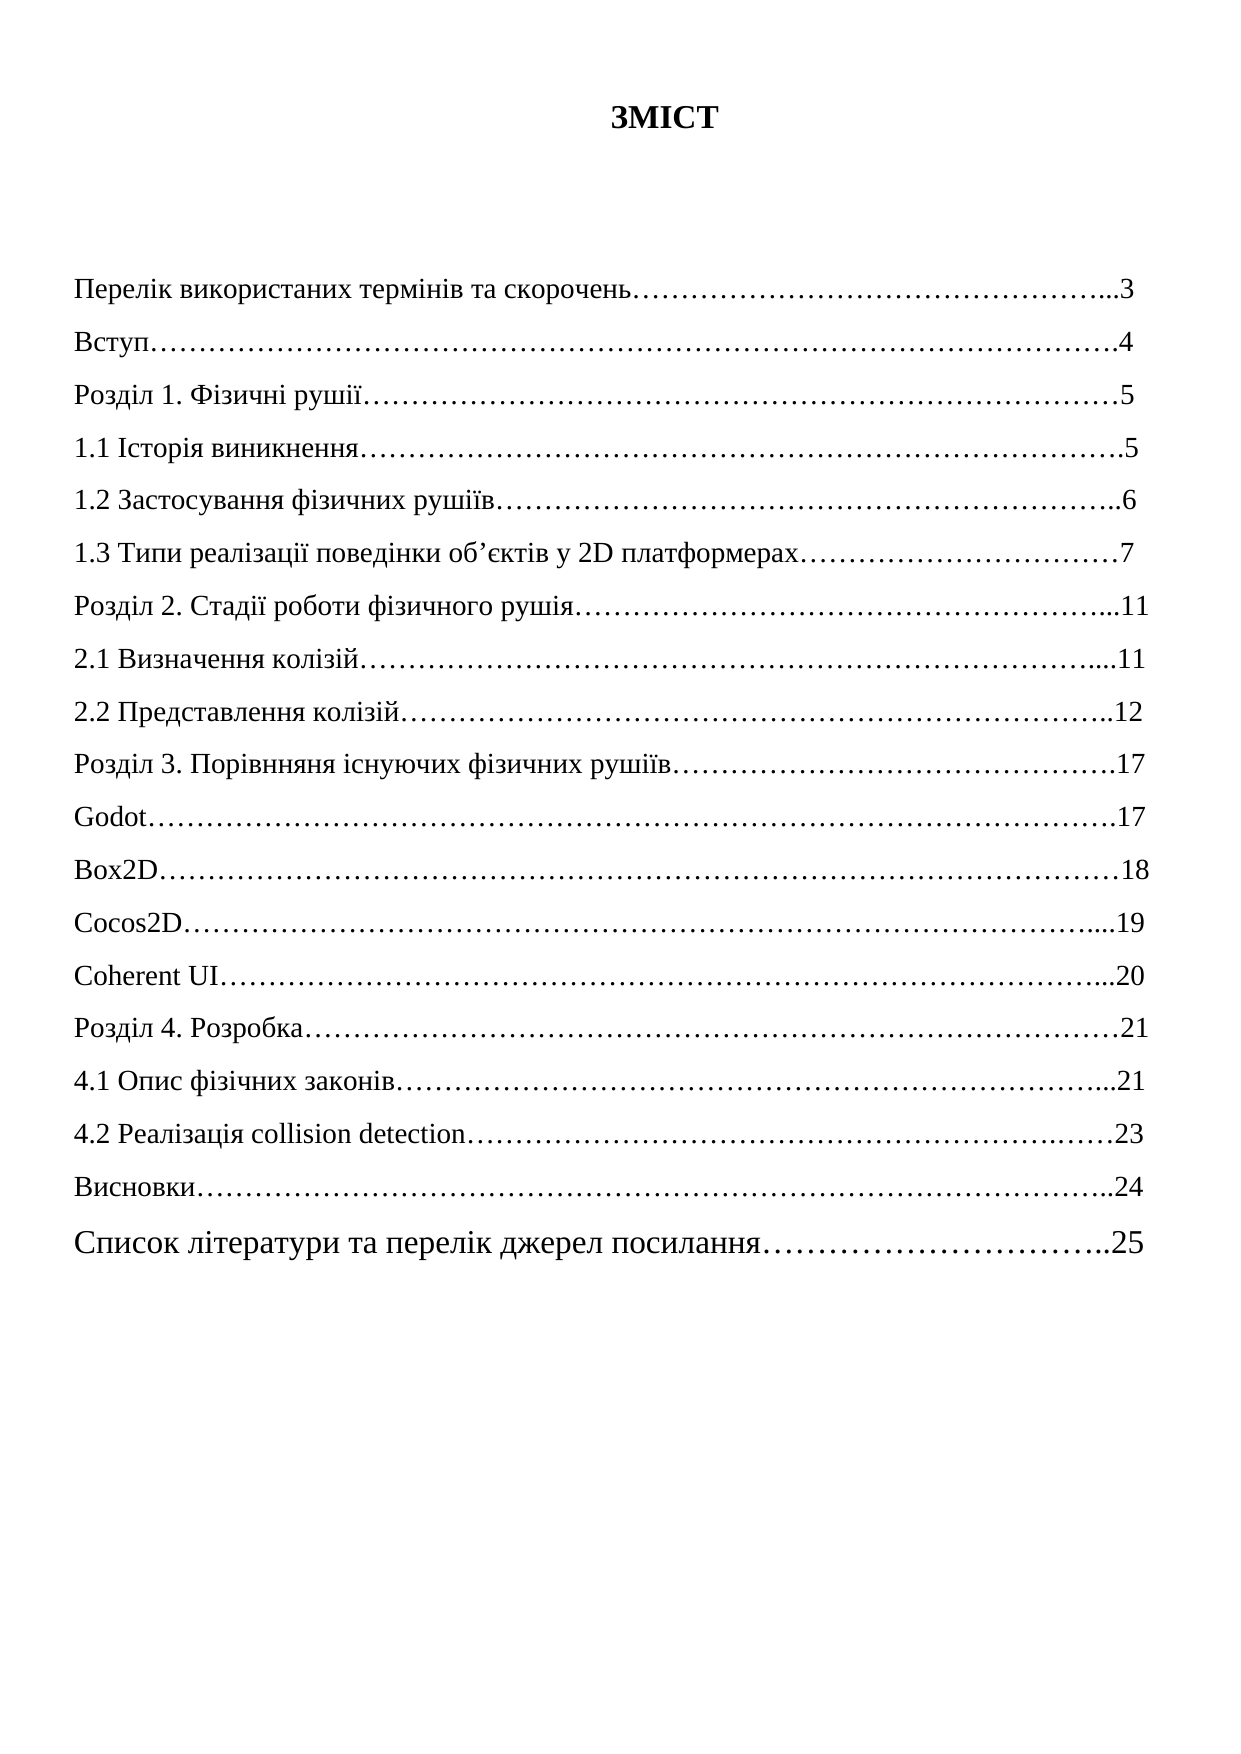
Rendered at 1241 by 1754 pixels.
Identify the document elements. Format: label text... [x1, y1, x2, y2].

text Розділ 3. Порівнняня існуючих фізичних рушіїв……………………………………….17 [59, 747, 1152, 780]
text Перелік використаних термінів та скорочень…………………………………………...3 [59, 271, 1152, 305]
text 1.2 Застосування фізичних рушіїв………………………………………………………..6 [59, 482, 1152, 516]
text Вступ……………………………………………………………………………………….4 [59, 324, 1152, 358]
text Висновки…………………………………………………………………………………..24 [59, 1169, 1152, 1203]
text Розділ 4. Розробка…………………………………………………………………………21 [59, 1011, 1152, 1044]
text 1.1 Історія виникнення…………………………………………………………………….5 [59, 430, 1152, 463]
text 2.1 Визначення колізій…………………………………………………………………....11 [59, 641, 1152, 674]
text 4.2 Реалізація collision detection…………………………………………………….……23 [59, 1116, 1152, 1150]
text 4.1 Опис фізічних законів………………………………………………………………...21 [59, 1063, 1152, 1097]
text Розділ 1. Фізичні рушії……………………………………………………………………5 [59, 377, 1152, 410]
text ЗМІСТ [177, 97, 1152, 136]
text Розділ 2. Стадії роботи фізичного рушія………………………………………………...11 [59, 588, 1152, 622]
text Список літератури та перелік джерел посилання…………………………..25 [74, 1222, 1152, 1260]
text Cocos2D…………………………………………………………………………………....19 [59, 905, 1152, 938]
text 1.3 Типи реалізації поведінки об’єктів у 2D платформерах……………………………7 [59, 535, 1152, 569]
text Box2D………………………………………………………………………………………18 [59, 852, 1152, 886]
text Godot……………………………………………………………………………………….17 [59, 799, 1152, 833]
text Coherent UI………………………………………………………………………………...20 [59, 958, 1152, 991]
text 2.2 Представлення колізій………………………………………………………………..12 [59, 694, 1152, 727]
